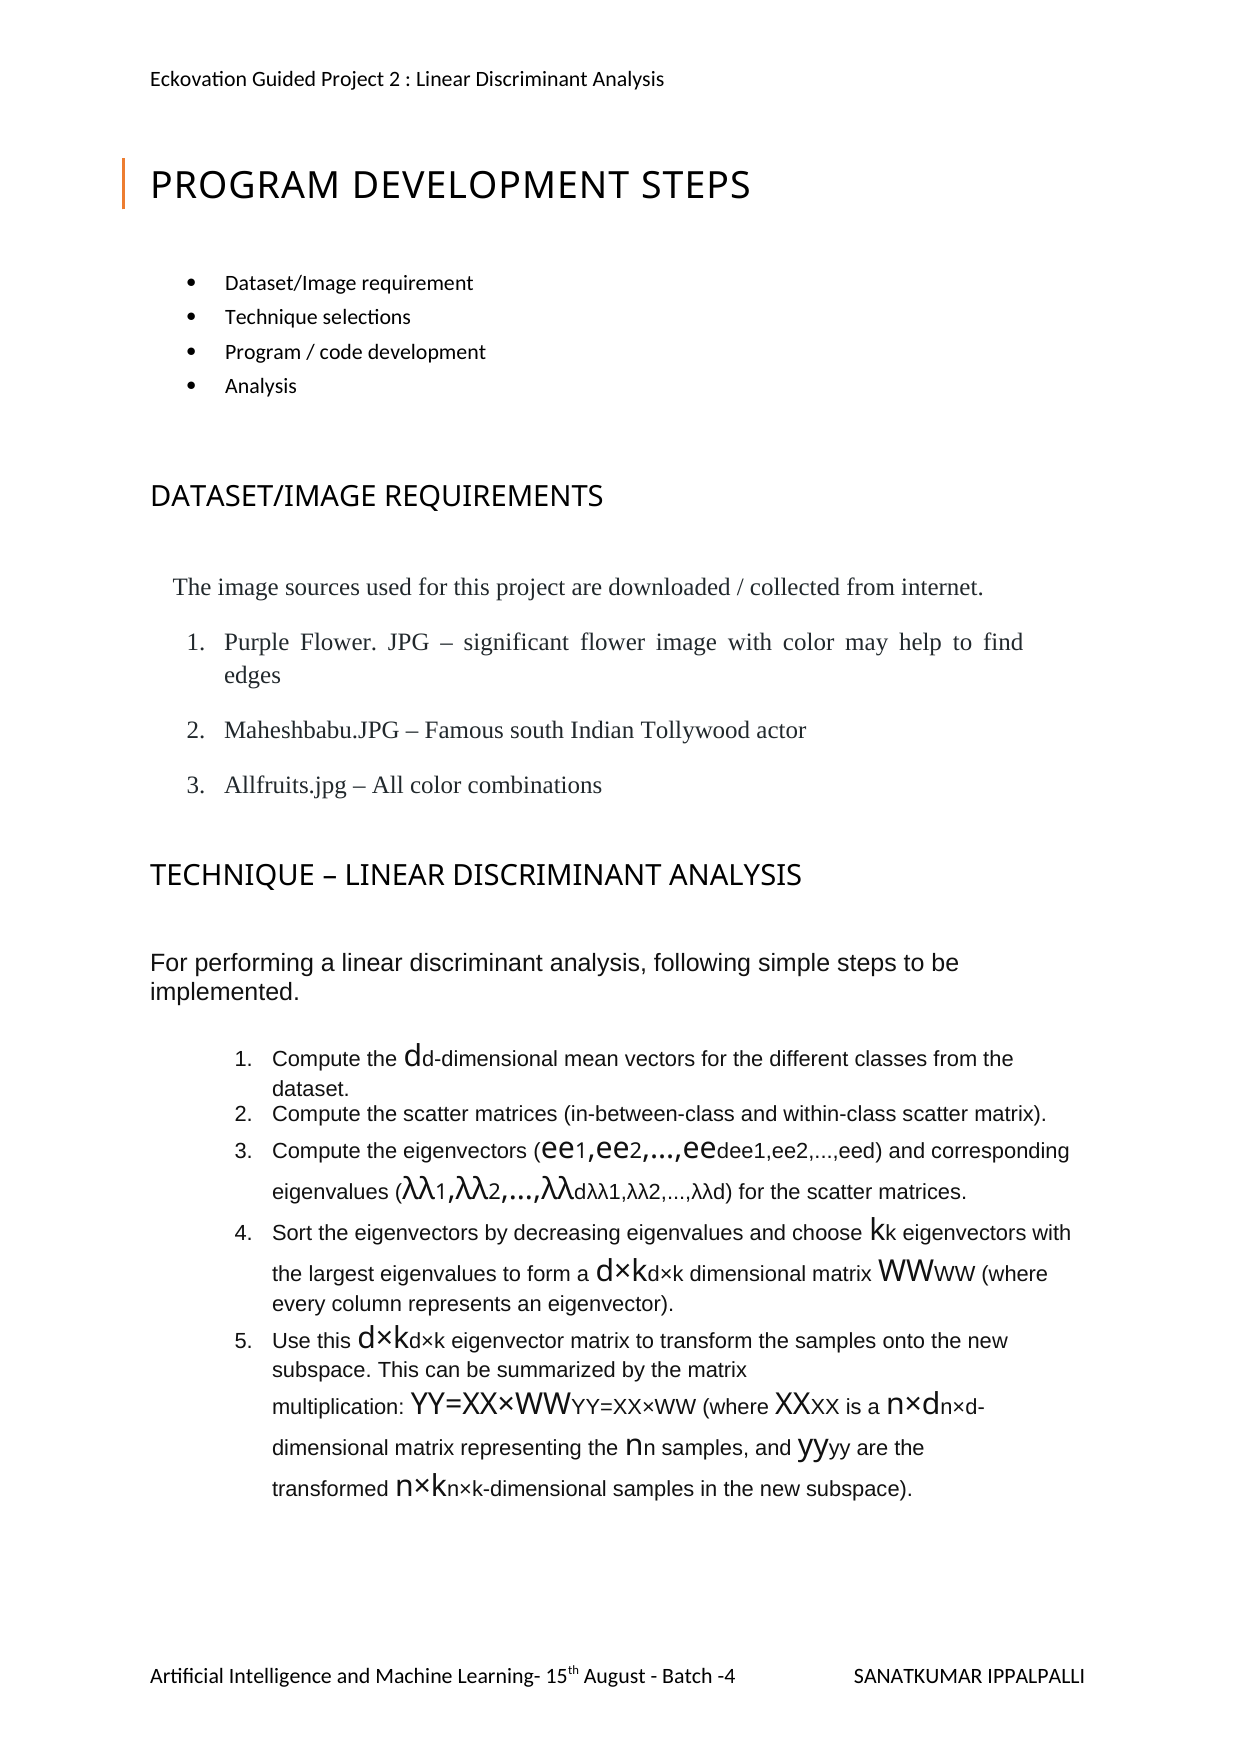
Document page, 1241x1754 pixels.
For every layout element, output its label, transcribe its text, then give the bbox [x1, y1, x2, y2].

list Compute the eigenvectors (ee1,ee2,...,eedee1,ee2,...,eed) and corresponding eigenvalues (λλ1,λλ2,...,λλdλλ1,λλ2,...,λλd) for the scatter matrices. [234, 1126, 1090, 1208]
list Compute the scatter matrices (in-between-class and within-class scatter matrix). [234, 1101, 1090, 1126]
list Dataset/Image requirement [187, 269, 1090, 296]
subtitle Dataset/Image requirements [150, 475, 1090, 515]
list Compute the dd-dimensional mean vectors for the different classes from the dataset. [234, 1034, 1090, 1101]
subtitle Technique – LINEAR dISCRIMINANT ANALYSIS [150, 854, 1090, 894]
list Allfruits.jpg – All color combinations [186, 770, 1024, 799]
subtitle program DEVELOPMENT steps [125, 158, 1090, 209]
list Sort the eigenvectors by decreasing eigenvalues and choose kk eigenvectors with the largest eigenvalues to form a d×kd×k dimensional matrix WWWW (where every column represents an eigenvector). [234, 1208, 1090, 1316]
list Use this d×kd×k eigenvector matrix to transform the samples onto the new subspace. This can be summarized by the matrix multiplication: YY=XX×WWYY=XX×WW (where XXXX is a n×dn×d-dimensional matrix representing the nn samples, and yyyy are the transformed n×kn×k-dimensional samples in the new subspace). [234, 1316, 1090, 1506]
list Maheshbabu.JPG – Famous south Indian Tollywood actor [186, 715, 1024, 743]
list Analysis [187, 373, 1090, 399]
list Technique selections [187, 303, 1090, 330]
text The image sources used for this project are downloaded / collected from internet. [172, 572, 1024, 600]
text For performing a linear discriminant analysis, following simple steps to be implemented. [150, 948, 1090, 1005]
list Program / code development [187, 338, 1090, 365]
list Purple Flower. JPG – significant flower image with color may help to find edges [186, 627, 1024, 688]
